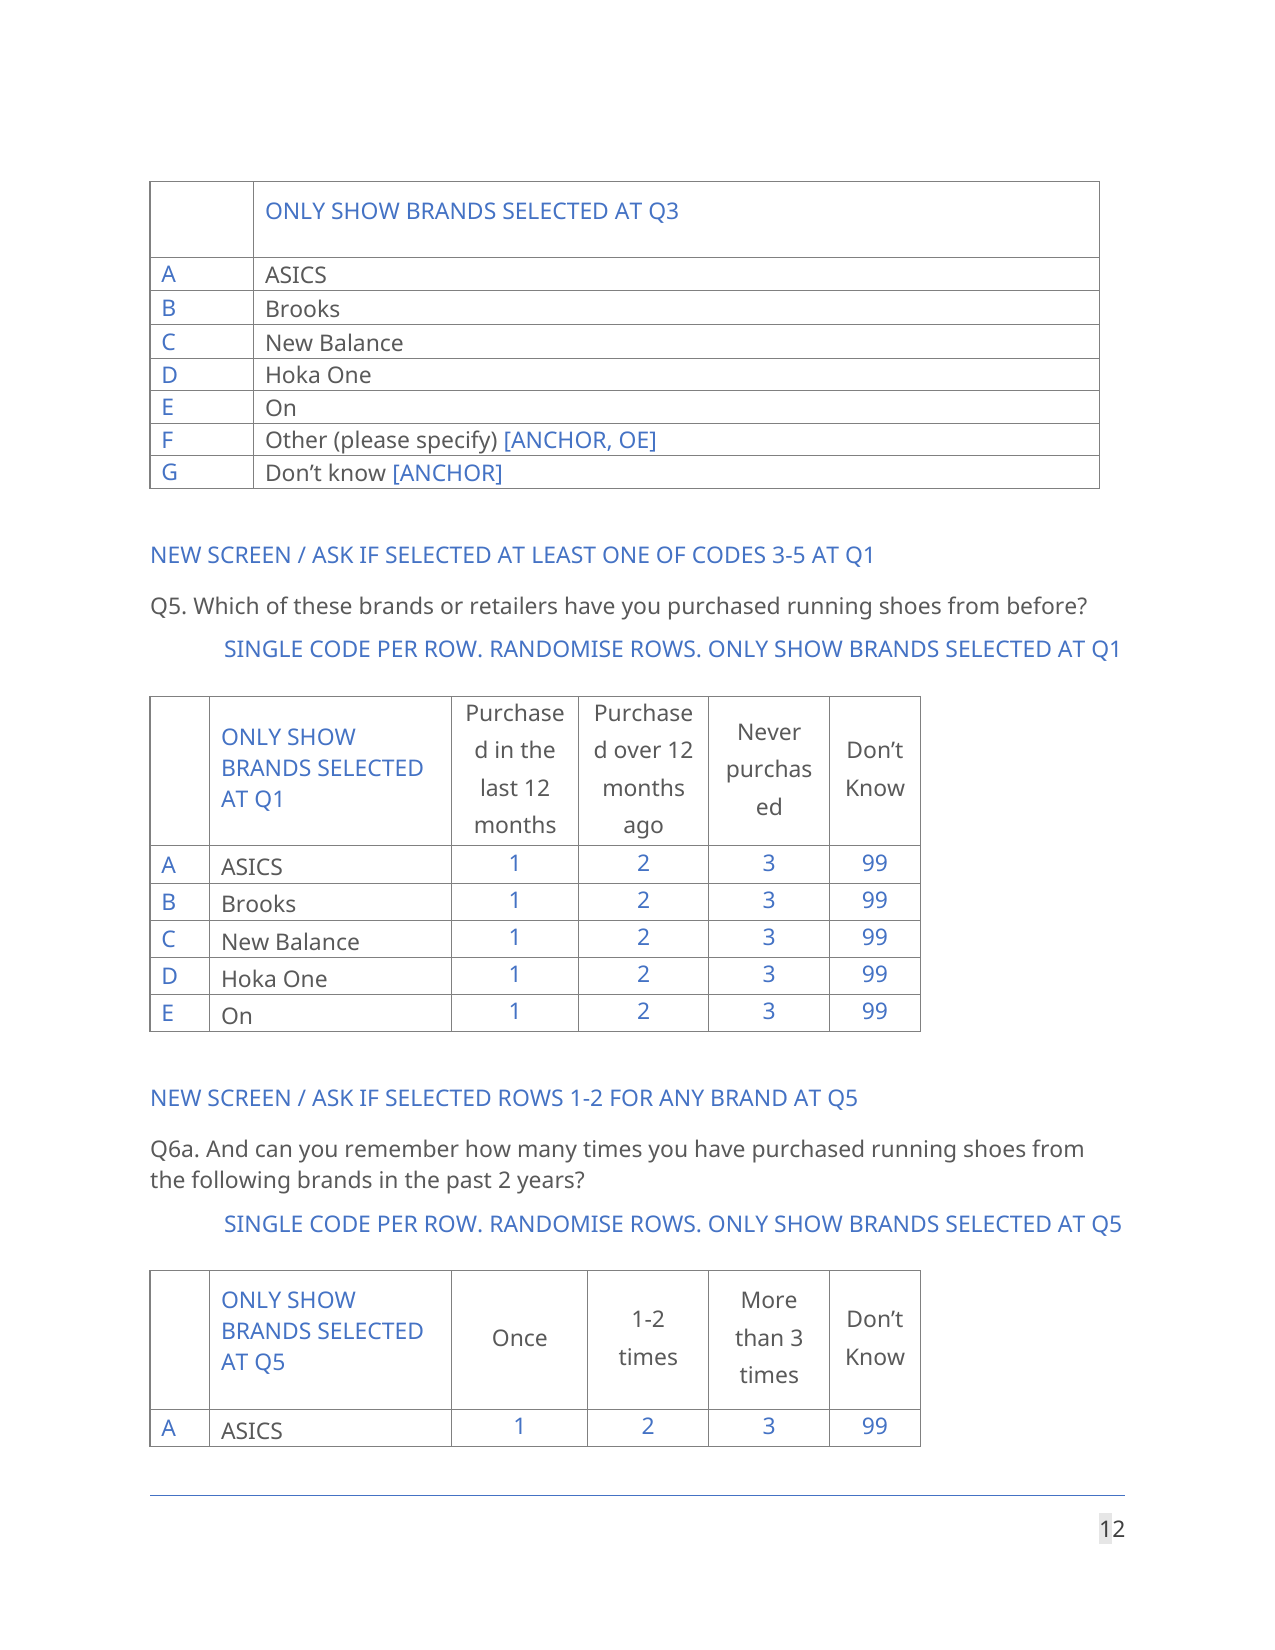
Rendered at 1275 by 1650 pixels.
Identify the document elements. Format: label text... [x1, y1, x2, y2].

table_cell 99 [830, 921, 920, 957]
table_header ONLY SHOW BRANDS SELECTED AT Q1 [210, 697, 451, 845]
table_header More than 3 times [709, 1271, 829, 1409]
table_cell E [151, 995, 209, 1031]
table_cell A [151, 258, 253, 290]
table_cell 3 [709, 1410, 829, 1446]
table_cell 99 [830, 995, 920, 1031]
table_cell On [254, 391, 1099, 423]
table_cell New Balance [210, 921, 451, 957]
table_cell 3 [709, 884, 829, 919]
text NEW SCREEN / ASK IF SELECTED ROWS 1-2 FOR ANY BRAND AT Q5 [150, 1082, 1125, 1113]
table_header [151, 182, 253, 257]
table_header [151, 1271, 209, 1409]
table_cell ASICS [210, 846, 451, 882]
table_cell On [210, 995, 451, 1031]
table_cell 1 [452, 921, 578, 957]
table_cell B [151, 884, 209, 919]
table_cell ASICS [210, 1410, 451, 1446]
table_cell 3 [709, 921, 829, 957]
list Q6a. And can you remember how many times you have purchased running shoes from the following brands in the past 2 years? [150, 1133, 1125, 1195]
table_cell ASICS [254, 258, 1099, 290]
table_cell 2 [579, 846, 708, 882]
table_cell D [151, 359, 253, 390]
table_cell 3 [709, 846, 829, 882]
table_header Never purchased [709, 697, 829, 845]
table_cell Hoka One [254, 359, 1099, 390]
table_cell 2 [579, 995, 708, 1031]
table_cell B [151, 291, 253, 324]
table_cell 1 [452, 1410, 587, 1446]
table_cell D [151, 958, 209, 994]
table_header Don’t Know [830, 697, 920, 845]
table_cell 1 [452, 846, 578, 882]
table_cell Brooks [210, 884, 451, 919]
table_cell Hoka One [210, 958, 451, 994]
table_header [151, 697, 209, 845]
table_header Purchased in the last 12 months [452, 697, 578, 845]
table_cell 1 [452, 884, 578, 919]
list SINGLE CODE PER ROW. RANDOMISE ROWS. ONLY SHOW BRANDS SELECTED AT Q5 [224, 1208, 1125, 1239]
table_cell 2 [579, 884, 708, 919]
table_header Purchased over 12 months ago [579, 697, 708, 845]
table_cell 2 [588, 1410, 708, 1446]
table_cell 99 [830, 958, 920, 994]
table_cell A [151, 1410, 209, 1446]
table_cell 3 [709, 958, 829, 994]
text NEW SCREEN / ASK IF SELECTED AT LEAST ONE OF CODES 3-5 AT Q1 [150, 539, 1125, 570]
table_header Once [452, 1271, 587, 1409]
table_cell Other (please specify) [ANCHOR, OE] [254, 424, 1099, 455]
table_cell 99 [830, 1410, 920, 1446]
table_cell C [151, 325, 253, 358]
table_cell 2 [579, 958, 708, 994]
table_header Don’t Know [830, 1271, 920, 1409]
table_cell Don’t know [ANCHOR] [254, 456, 1099, 488]
table_cell 3 [709, 995, 829, 1031]
table_cell F [151, 424, 253, 455]
table_header 1-2 times [588, 1271, 708, 1409]
table_cell Brooks [254, 291, 1099, 324]
table_cell 1 [452, 958, 578, 994]
table_cell New Balance [254, 325, 1099, 358]
table_cell G [151, 456, 253, 488]
table_cell A [151, 846, 209, 882]
table_cell E [151, 391, 253, 423]
table_cell 99 [830, 884, 920, 919]
table_cell 1 [452, 995, 578, 1031]
table_cell 2 [579, 921, 708, 957]
table_header ONLY SHOW BRANDS SELECTED AT Q3 [254, 182, 1099, 257]
table_cell C [151, 921, 209, 957]
table_cell 99 [830, 846, 920, 882]
table_header ONLY SHOW BRANDS SELECTED AT Q5 [210, 1271, 451, 1409]
list Q5. Which of these brands or retailers have you purchased running shoes from before? [150, 589, 1125, 621]
list SINGLE CODE PER ROW. RANDOMISE ROWS. ONLY SHOW BRANDS SELECTED AT Q1 [224, 633, 1125, 664]
